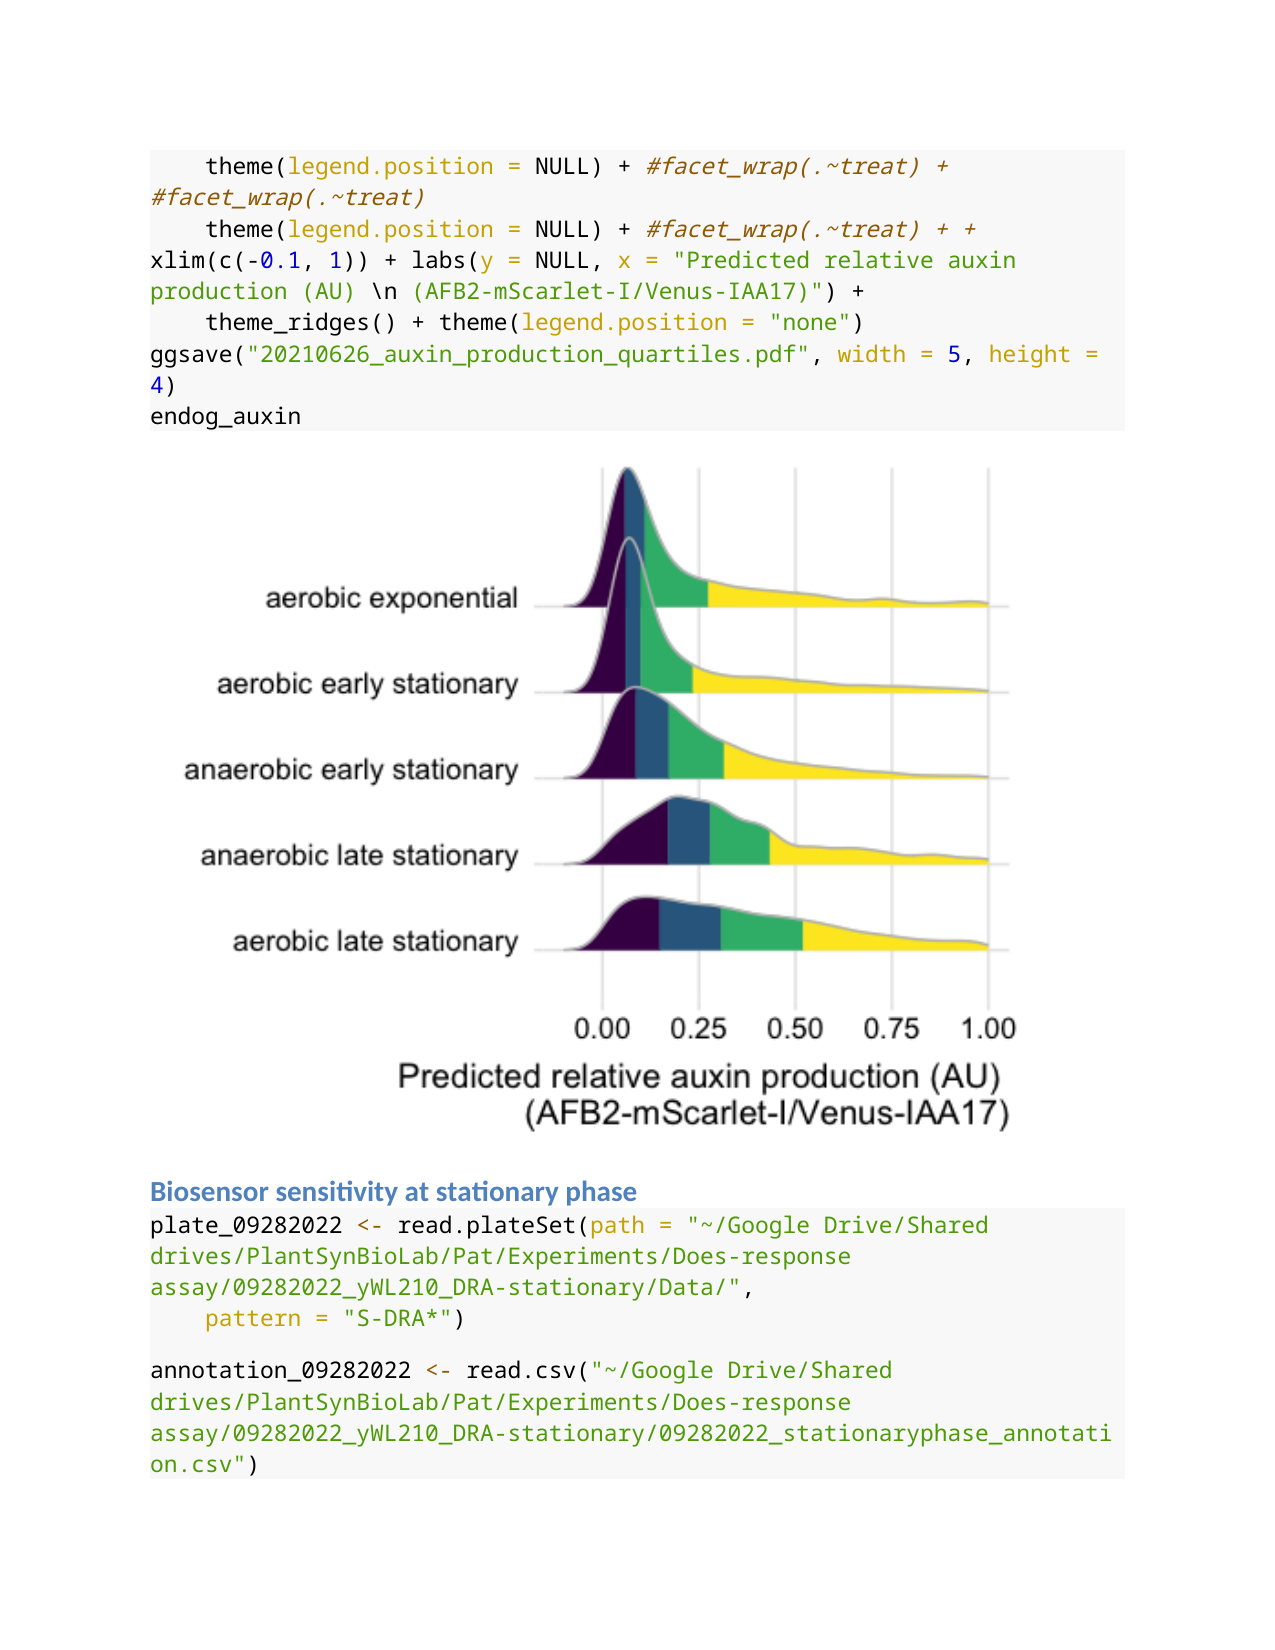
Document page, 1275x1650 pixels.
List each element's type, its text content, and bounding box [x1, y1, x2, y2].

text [150, 150, 1125, 431]
text plate_09282022 <- read.plateSet(path = "~/Google Drive/Shared drives/PlantSynBioLab/Pat/Experiments/Does-response assay/09282022_yWL210_DRA-stationary/Data/", pattern = "S-DRA*") [150, 1208, 1125, 1333]
subtitle Biosensor sensitivity at stationary phase [150, 1173, 1125, 1208]
picture [168, 452, 1044, 1152]
